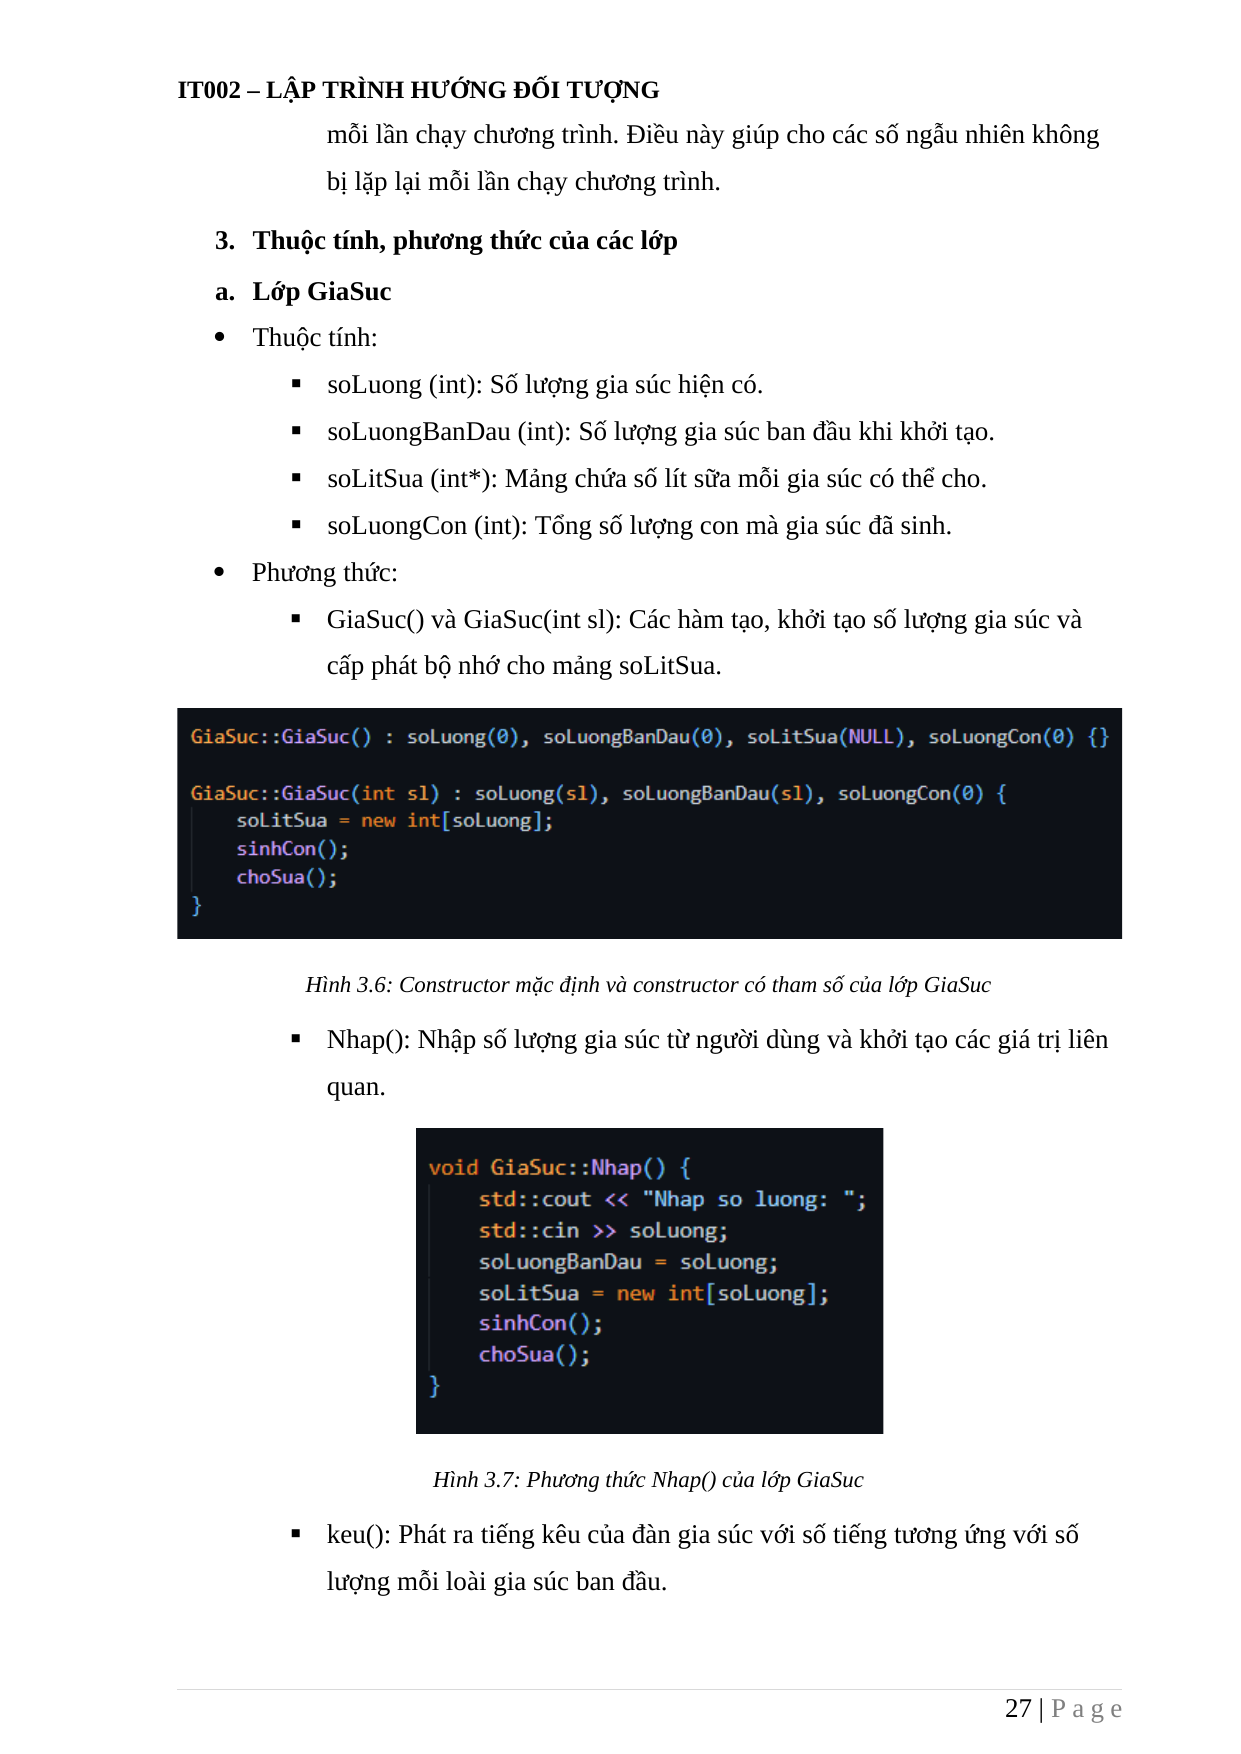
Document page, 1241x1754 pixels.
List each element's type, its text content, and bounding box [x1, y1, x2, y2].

list keu(): Phát ra tiếng kêu của đàn gia súc với số tiếng tương ứng với số lượng mỗi loài gia súc ban đầu. [289, 1518, 1122, 1596]
list soLuong (int): Số lượng gia súc hiện có. [290, 368, 1122, 399]
list soLuongBanDau (int): Số lượng gia súc ban đầu khi khởi tạo. [290, 415, 1122, 446]
list soLuongCon (int): Tổng số lượng con mà gia súc đã sinh. [290, 509, 1122, 540]
subtitle Lớp GiaSuc [215, 275, 1122, 306]
list Thuộc tính: [215, 321, 1122, 353]
list Nhap(): Nhập số lượng gia súc từ người dùng và khởi tạo các giá trị liên quan. [289, 1023, 1122, 1101]
subtitle Thuộc tính, phương thức của các lớp [215, 224, 1122, 255]
list GiaSuc() và GiaSuc(int sl): Các hàm tạo, khởi tạo số lượng gia súc và cấp phát bộ nhớ cho mảng soLitSua. [289, 603, 1122, 681]
text Hình 3.7: Phương thức Nhap() của lớp GiaSuc [177, 1466, 1122, 1492]
list soLitSua (int*): Mảng chứa số lít sữa mỗi gia súc có thể cho. [290, 462, 1122, 493]
picture [177, 708, 1123, 939]
text Hình 3.6: Constructor mặc định và constructor có tham số của lớp GiaSuc [177, 971, 1122, 997]
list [289, 118, 1122, 196]
list Phương thức: [214, 556, 1122, 587]
picture [416, 1128, 884, 1434]
